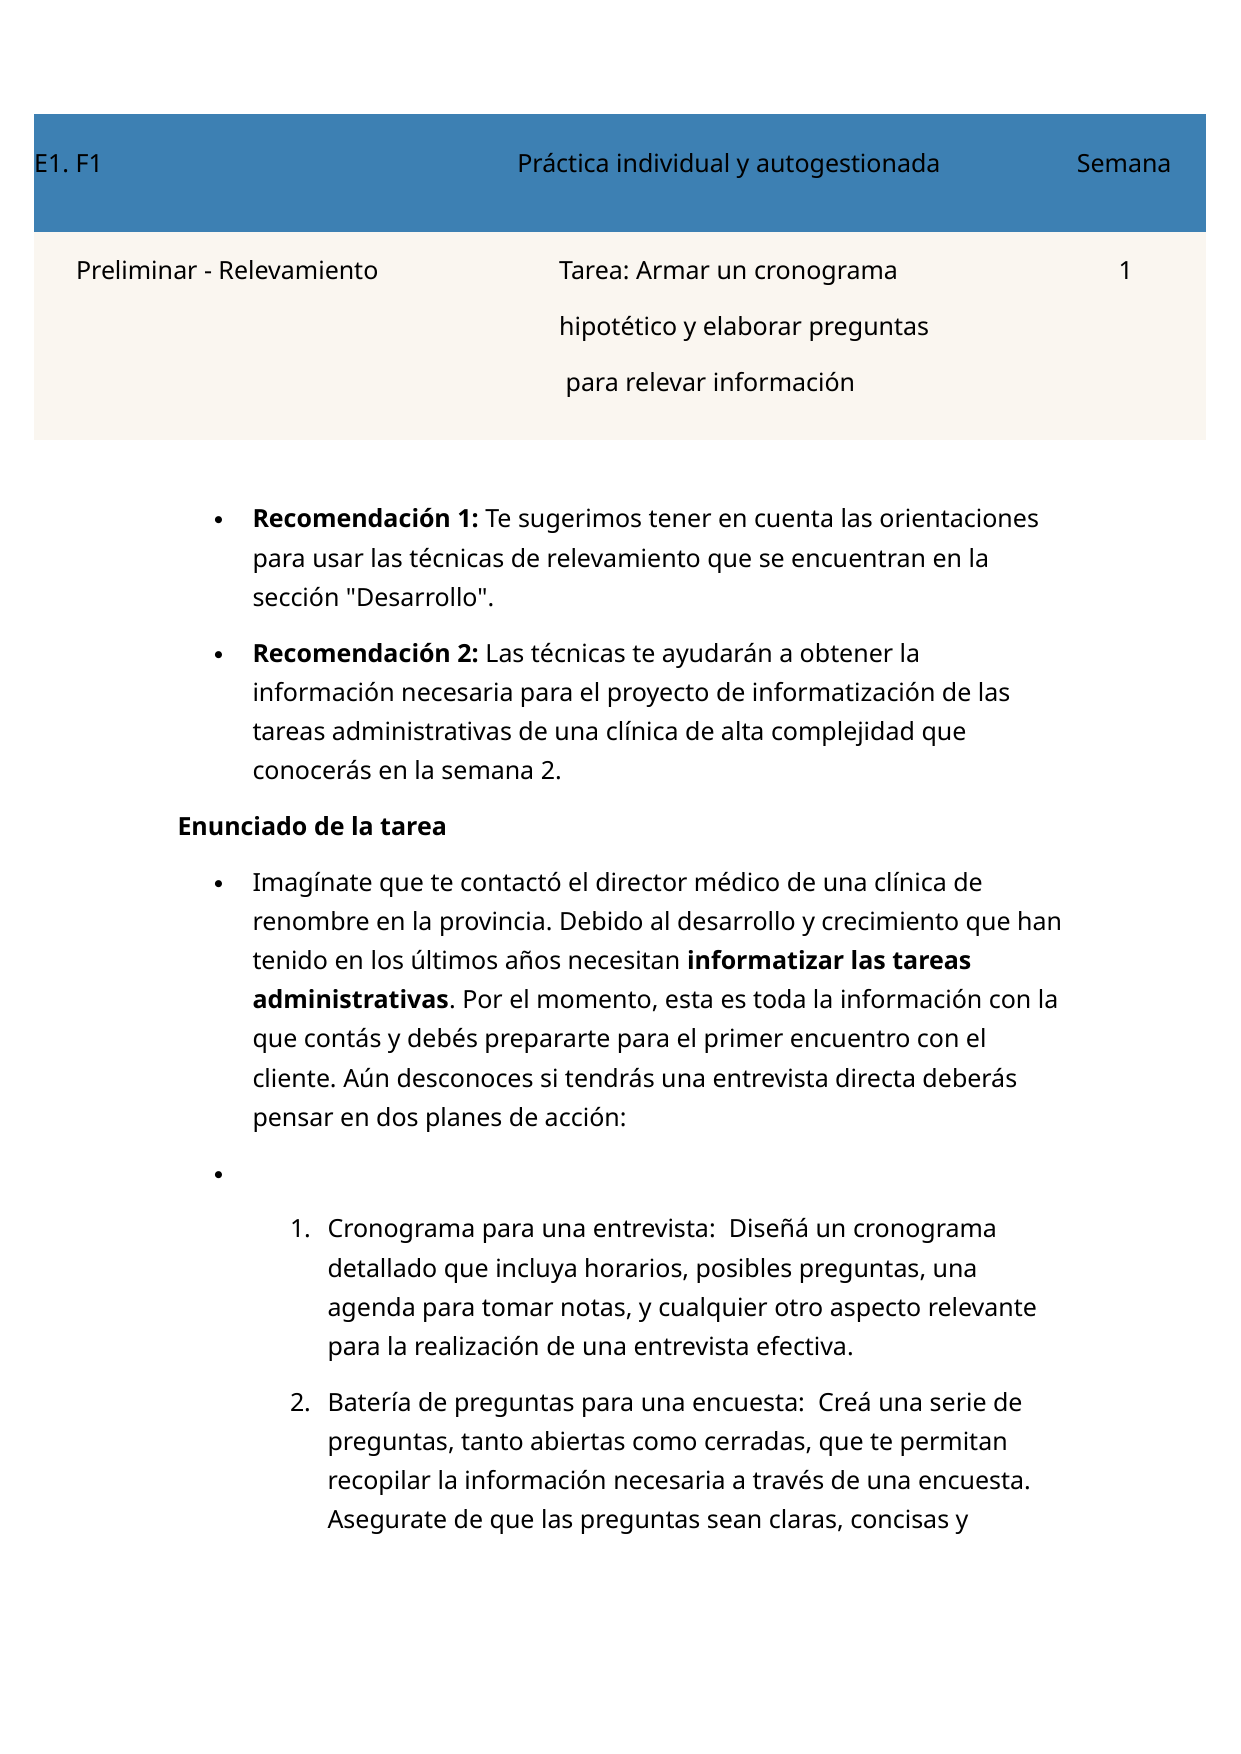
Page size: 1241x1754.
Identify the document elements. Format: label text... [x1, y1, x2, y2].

list Cronograma para una entrevista: Diseñá un cronograma detallado que incluya horarios, posibles preguntas, una agenda para tomar notas, y cualquier otro aspecto relevante para la realización de una entrevista efectiva. [290, 1211, 1063, 1363]
table_header Práctica individual y autogestionada [517, 114, 1077, 232]
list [290, 1384, 1063, 1536]
table_cell 1 [1077, 232, 1206, 440]
table_cell Preliminar - Relevamiento [34, 232, 517, 440]
table_header E1. F1 [34, 114, 517, 232]
table_cell Tarea: Armar un cronograma hipotético y elaborar preguntas para relevar información [517, 232, 1077, 440]
list Recomendación 1: Te sugerimos tener en cuenta las orientaciones para usar las técnicas de relevamiento que se encuentran en la sección "Desarrollo". [215, 501, 1063, 613]
table_header Semana [1077, 114, 1206, 232]
list Recomendación 2: Las técnicas te ayudarán a obtener la información necesaria para el proyecto de informatización de las tareas administrativas de una clínica de alta complejidad que conocerás en la semana 2. [215, 635, 1063, 787]
text Enunciado de la tarea [177, 808, 1063, 843]
list Imagínate que te contactó el director médico de una clínica de renombre en la provincia. Debido al desarrollo y crecimiento que han tenido en los últimos años necesitan informatizar las tareas administrativas. Por el momento, esta es toda la información con la que contás y debés prepararte para el primer encuentro con el cliente. Aún desconoces si tendrás una entrevista directa deberás pensar en dos planes de acción: [215, 864, 1063, 1133]
